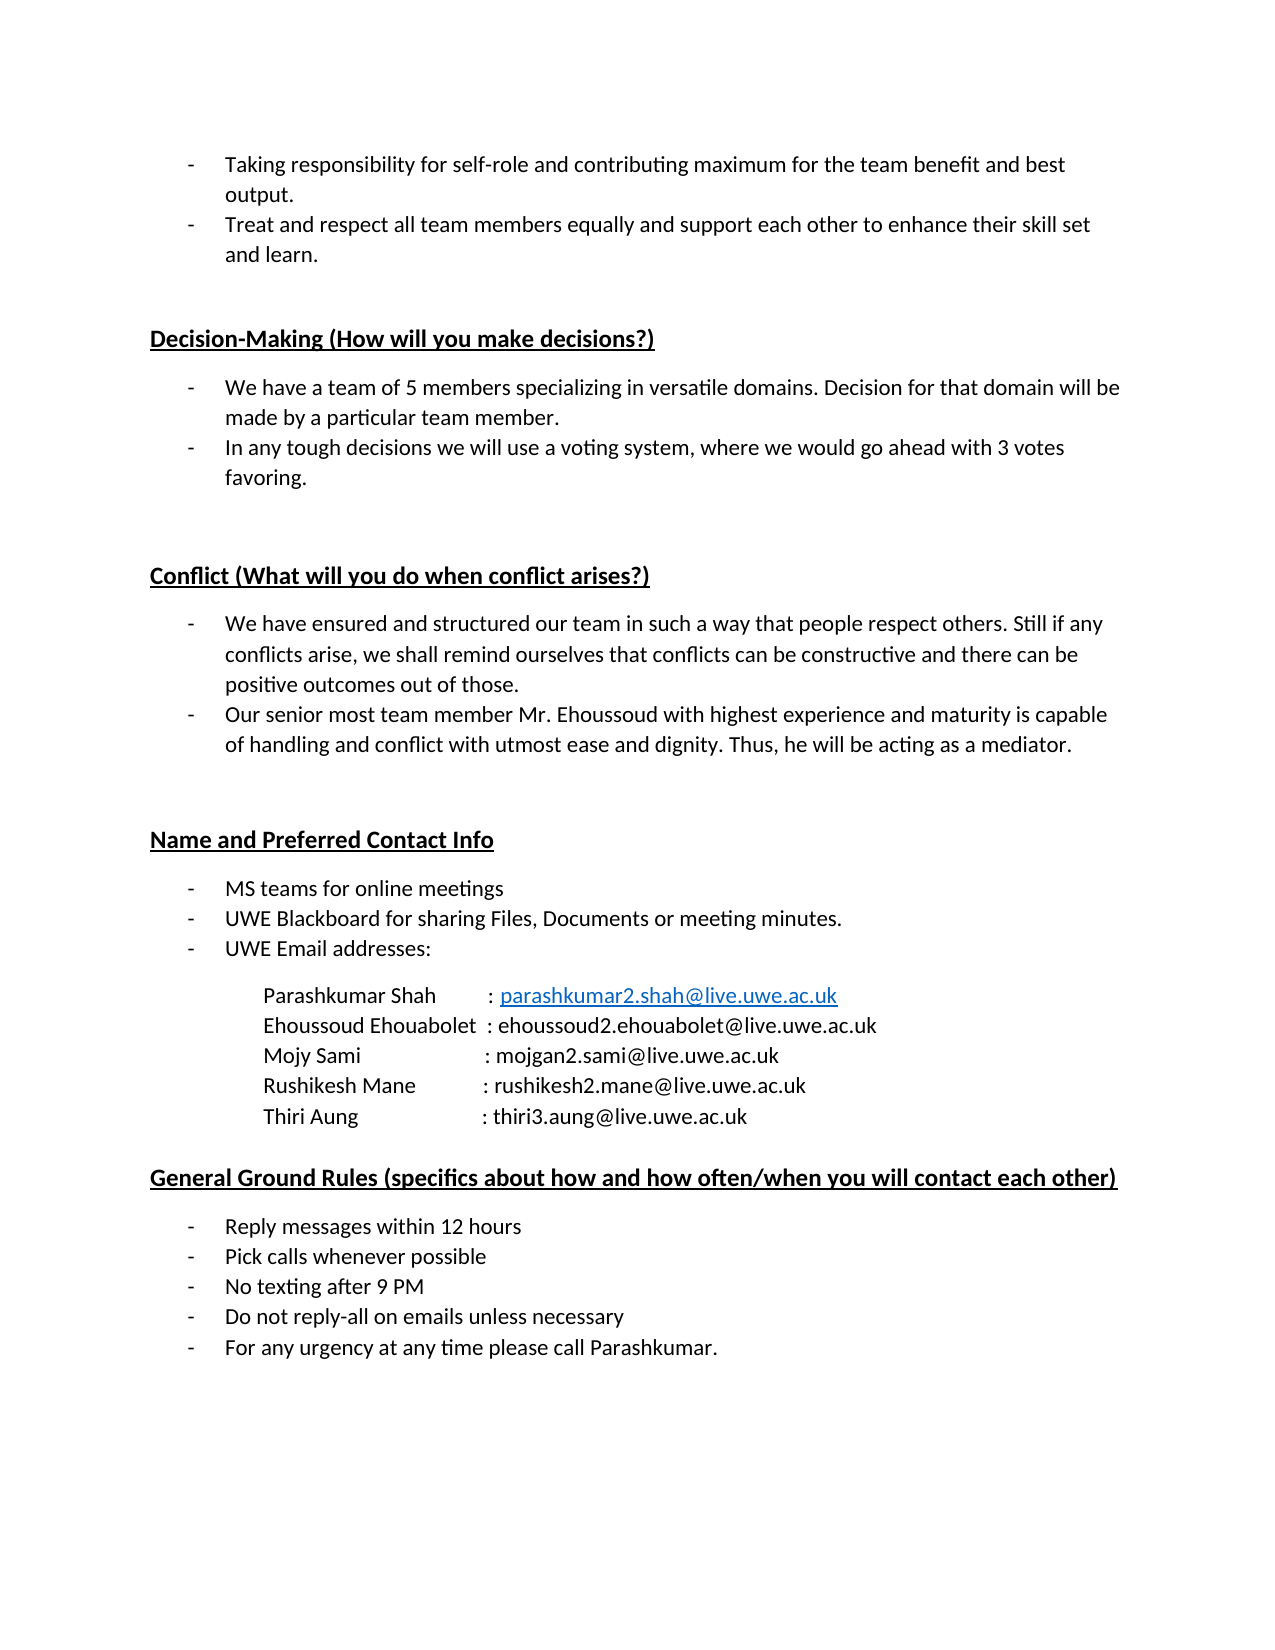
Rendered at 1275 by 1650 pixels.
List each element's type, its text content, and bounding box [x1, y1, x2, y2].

list Reply messages within 12 hours [187, 1212, 1125, 1240]
text Thiri Aung : thiri3.aung@live.uwe.ac.uk [150, 1102, 1125, 1130]
text Mojy Sami : mojgan2.sami@live.uwe.ac.uk [150, 1041, 1125, 1069]
list UWE Email addresses: [187, 934, 1125, 962]
list Pick calls whenever possible [187, 1242, 1125, 1270]
text Parashkumar Shah : parashkumar2.shah@live.uwe.ac.uk [150, 981, 1125, 1009]
text Decision-Making (How will you make decisions?) [150, 323, 1125, 354]
list In any tough decisions we will use a voting system, where we would go ahead with 3 votes favoring. [187, 433, 1125, 492]
text Rushikesh Mane : rushikesh2.mane@live.uwe.ac.uk [150, 1072, 1125, 1100]
list Taking responsibility for self-role and contributing maximum for the team benefit and best output. [187, 150, 1125, 208]
text Ehoussoud Ehouabolet : ehoussoud2.ehouabolet@live.uwe.ac.uk [150, 1011, 1125, 1039]
text General Ground Rules (specifics about how and how often/when you will contact each other) [150, 1162, 1125, 1193]
list Treat and respect all team members equally and support each other to enhance their skill set and learn. [187, 210, 1125, 269]
list MS teams for online meetings [187, 874, 1125, 902]
list For any urgency at any time please call Parashkumar. [187, 1333, 1125, 1361]
list We have a team of 5 members specializing in versatile domains. Decision for that domain will be made by a particular team member. [187, 373, 1125, 431]
list UWE Blackboard for sharing Files, Documents or meeting minutes. [187, 904, 1125, 932]
text Name and Preferred Contact Info [150, 824, 1125, 855]
list We have ensured and structured our team in such a way that people respect others. Still if any conflicts arise, we shall remind ourselves that conflicts can be constructive and there can be positive outcomes out of those. [187, 609, 1125, 698]
list No texting after 9 PM [187, 1272, 1125, 1300]
text Conflict (What will you do when conflict arises?) [150, 560, 1125, 591]
list Our senior most team member Mr. Ehoussoud with highest experience and maturity is capable of handling and conflict with utmost ease and dignity. Thus, he will be acting as a mediator. [187, 700, 1125, 758]
list Do not reply-all on emails unless necessary [187, 1302, 1125, 1331]
